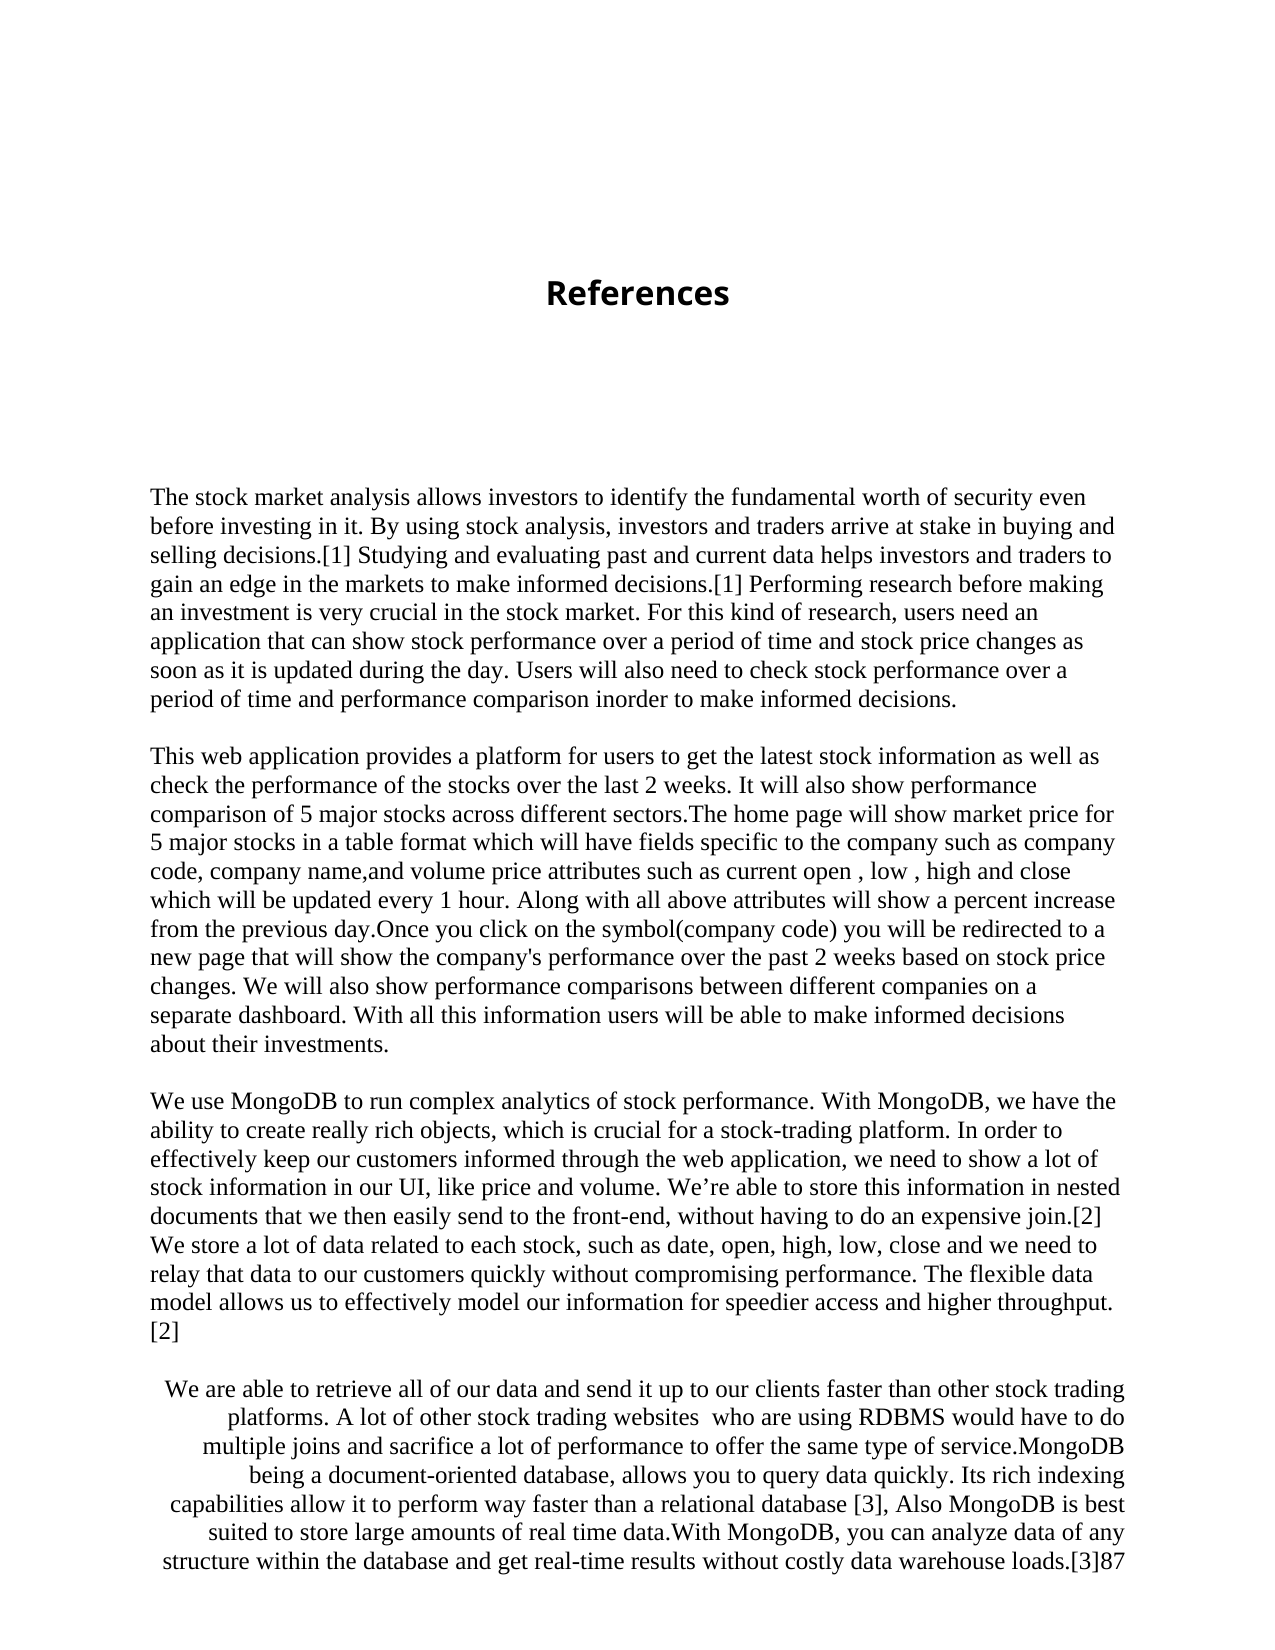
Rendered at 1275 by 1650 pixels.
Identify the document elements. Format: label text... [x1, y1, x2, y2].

subtitle References [150, 269, 1125, 315]
